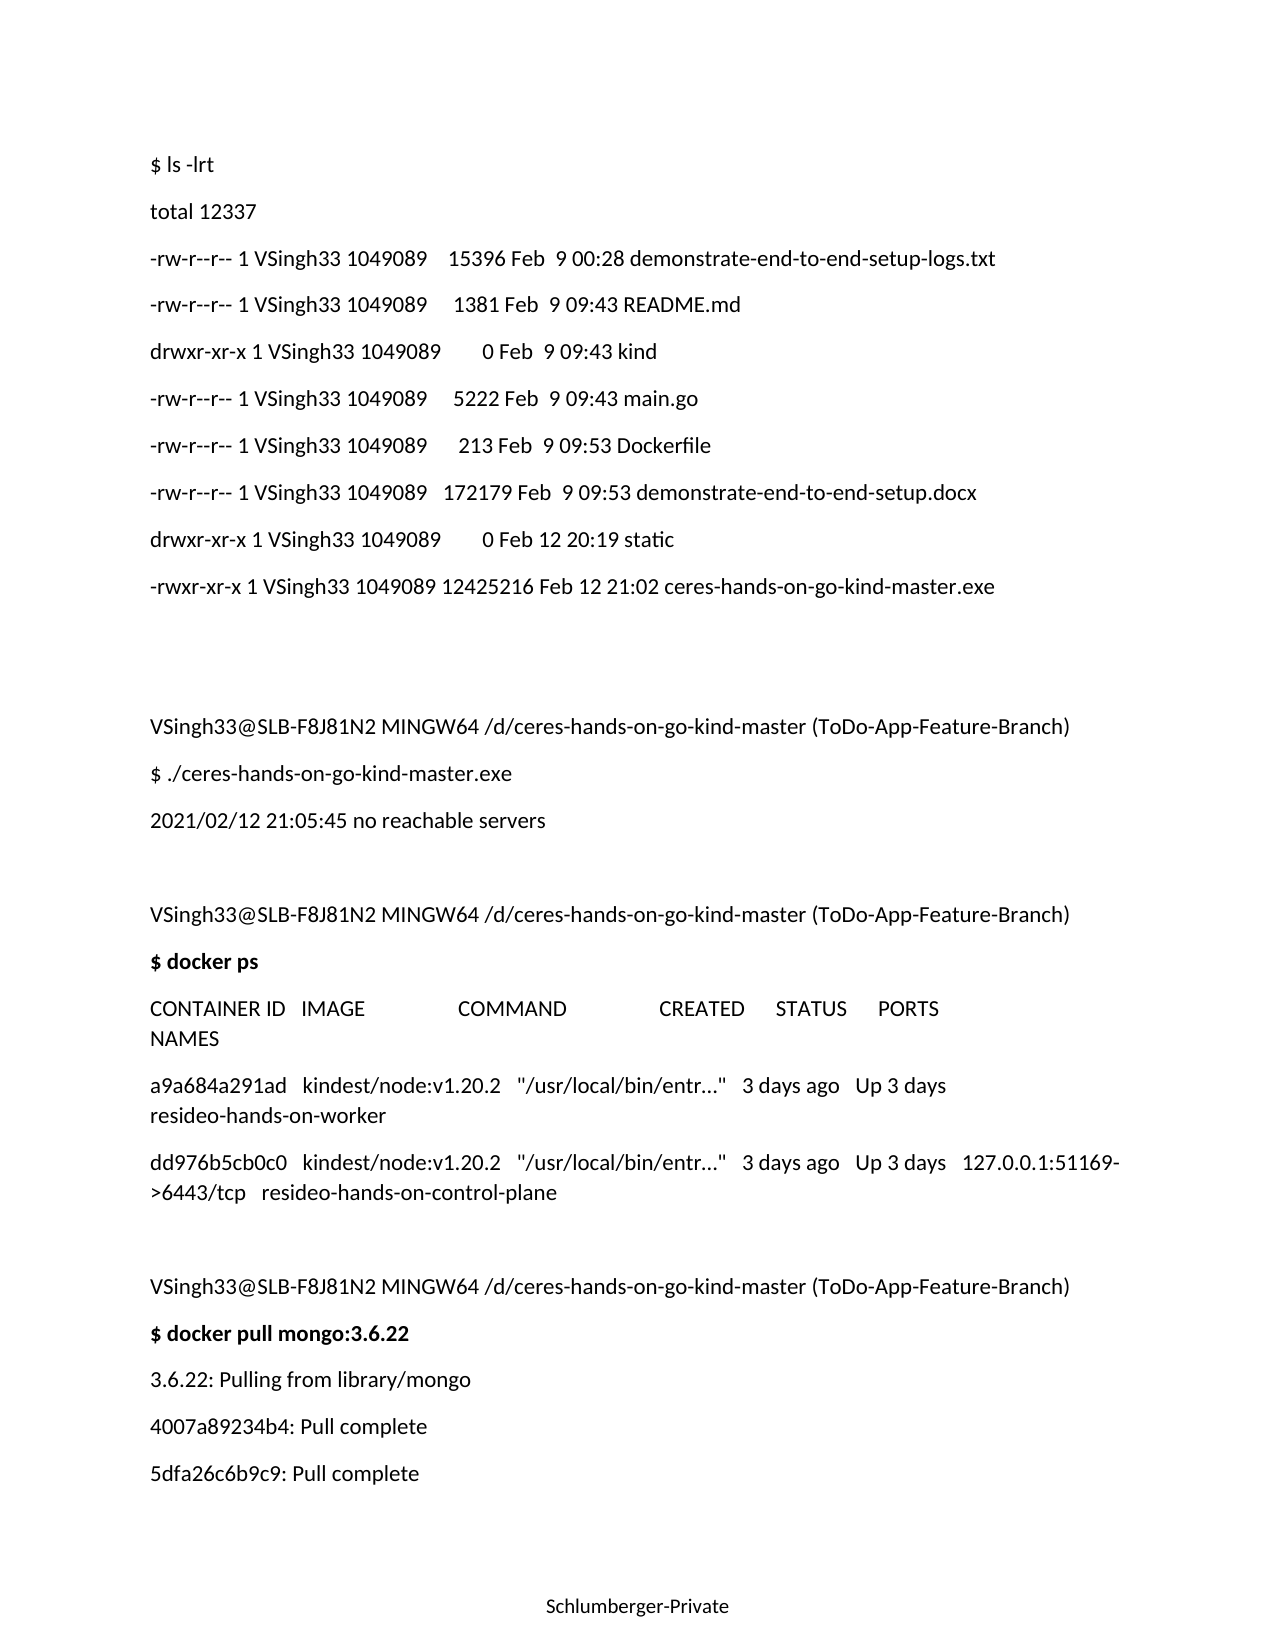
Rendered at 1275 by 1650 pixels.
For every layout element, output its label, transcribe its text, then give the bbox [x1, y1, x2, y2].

text -rw-r--r-- 1 VSingh33 1049089 172179 Feb 9 09:53 demonstrate-end-to-end-setup.docx [150, 478, 1125, 506]
text 4007a89234b4: Pull complete [150, 1412, 1125, 1441]
text 2021/02/12 21:05:45 no reachable servers [150, 806, 1125, 834]
text a9a684a291ad kindest/node:v1.20.2 "/usr/local/bin/entr…" 3 days ago Up 3 days resideo-hands-on-worker [150, 1071, 1125, 1129]
text -rw-r--r-- 1 VSingh33 1049089 15396 Feb 9 00:28 demonstrate-end-to-end-setup-logs.txt [150, 244, 1125, 272]
text -rw-r--r-- 1 VSingh33 1049089 5222 Feb 9 09:43 main.go [150, 384, 1125, 412]
text -rwxr-xr-x 1 VSingh33 1049089 12425216 Feb 12 21:02 ceres-hands-on-go-kind-master.exe [150, 572, 1125, 600]
text drwxr-xr-x 1 VSingh33 1049089 0 Feb 12 20:19 static [150, 525, 1125, 553]
text CONTAINER ID IMAGE COMMAND CREATED STATUS PORTS NAMES [150, 994, 1125, 1052]
text total 12337 [150, 197, 1125, 225]
text drwxr-xr-x 1 VSingh33 1049089 0 Feb 9 09:43 kind [150, 337, 1125, 366]
text 5dfa26c6b9c9: Pull complete [150, 1459, 1125, 1487]
text $ docker pull mongo:3.6.22 [150, 1319, 1125, 1347]
text $ ./ceres-hands-on-go-kind-master.exe [150, 759, 1125, 787]
text dd976b5cb0c0 kindest/node:v1.20.2 "/usr/local/bin/entr…" 3 days ago Up 3 days 127.0.0.1:51169->6443/tcp resideo-hands-on-control-plane [150, 1148, 1125, 1206]
text VSingh33@SLB-F8J81N2 MINGW64 /d/ceres-hands-on-go-kind-master (ToDo-App-Feature-Branch) [150, 1272, 1125, 1300]
text $ ls -lrt [150, 150, 1125, 178]
text VSingh33@SLB-F8J81N2 MINGW64 /d/ceres-hands-on-go-kind-master (ToDo-App-Feature-Branch) [150, 900, 1125, 928]
text -rw-r--r-- 1 VSingh33 1049089 213 Feb 9 09:53 Dockerfile [150, 431, 1125, 459]
text VSingh33@SLB-F8J81N2 MINGW64 /d/ceres-hands-on-go-kind-master (ToDo-App-Feature-Branch) [150, 712, 1125, 741]
text 3.6.22: Pulling from library/mongo [150, 1366, 1125, 1394]
text -rw-r--r-- 1 VSingh33 1049089 1381 Feb 9 09:43 README.md [150, 291, 1125, 319]
text $ docker ps [150, 947, 1125, 975]
